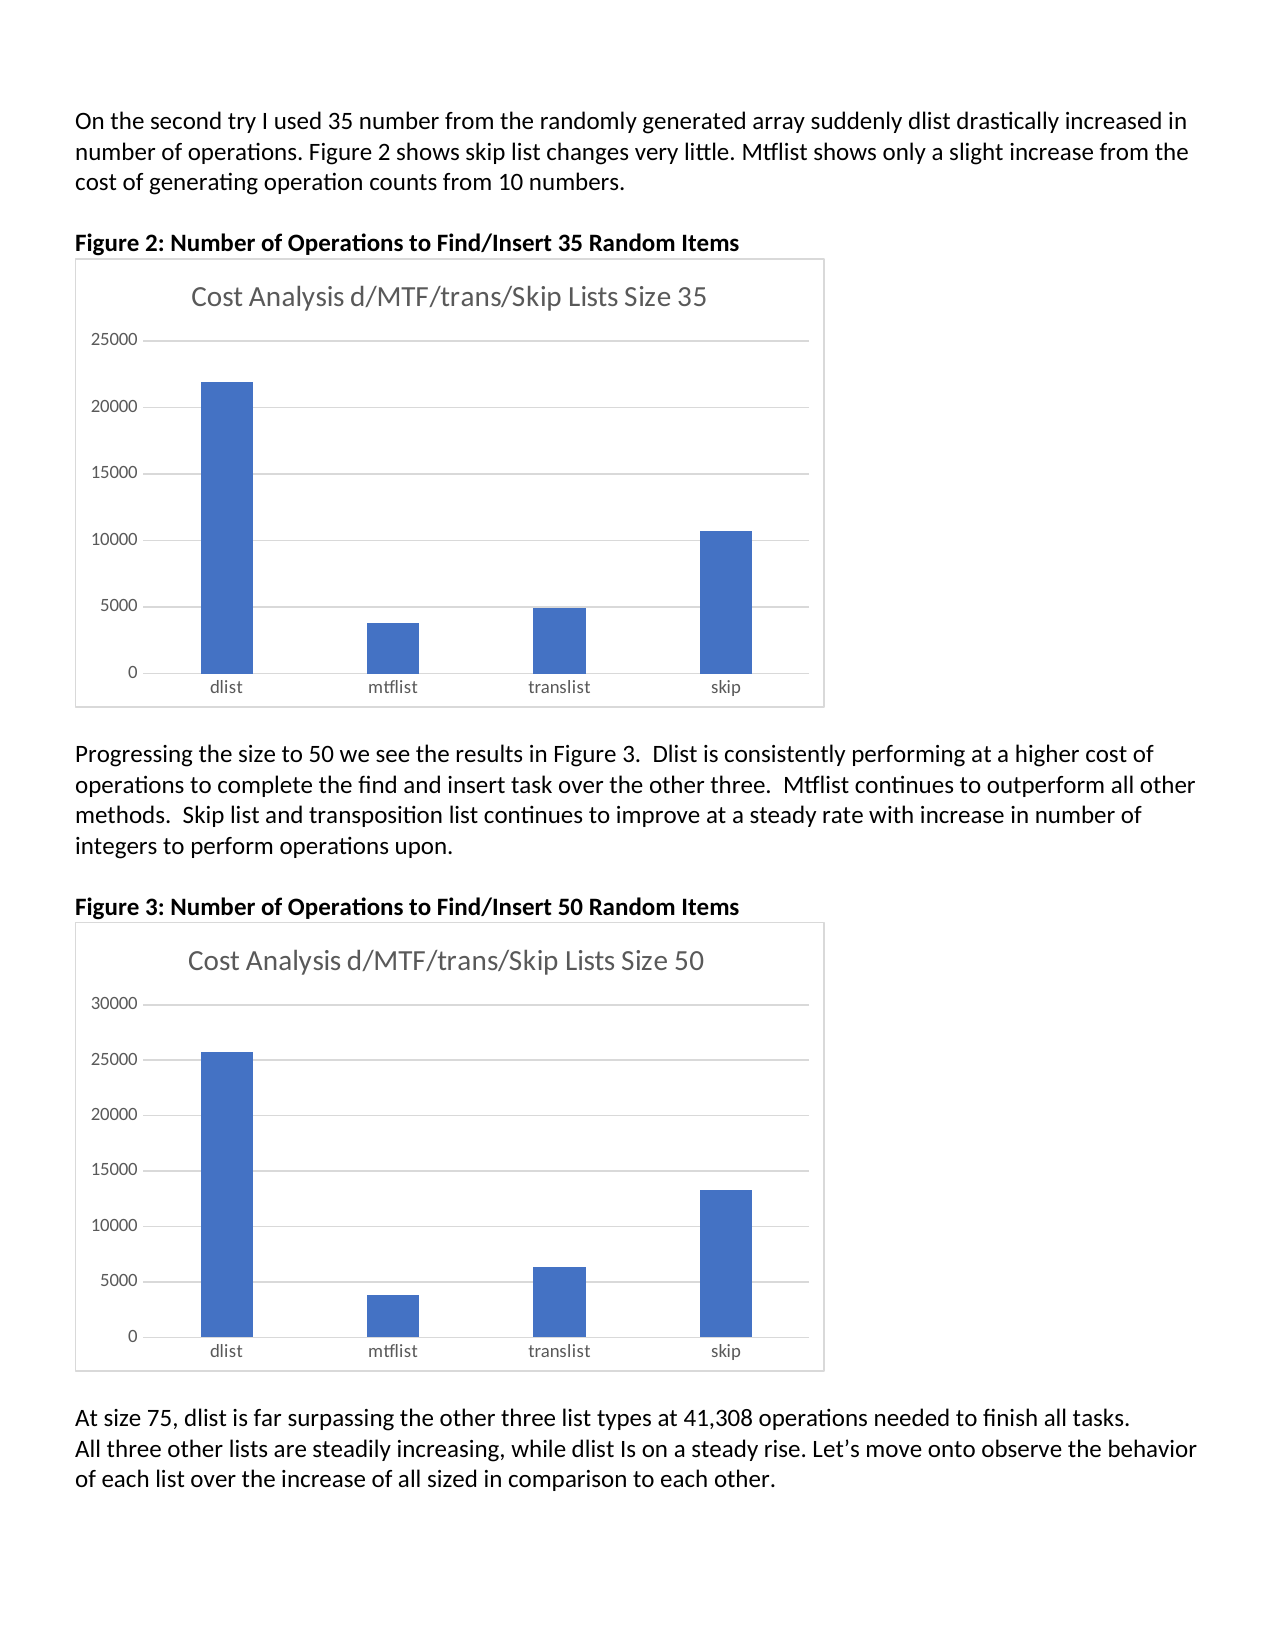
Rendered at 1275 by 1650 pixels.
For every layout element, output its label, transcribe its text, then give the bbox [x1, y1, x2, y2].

text All three other lists are steadily increasing, while dlist Is on a steady rise. Let’s move onto observe the behavior of each list over the increase of all sized in comparison to each other. [75, 1433, 1200, 1494]
text Figure 2: Number of Operations to Find/Insert 35 Random Items [75, 228, 1200, 258]
text Progressing the size to 50 we see the results in Figure 3. Dlist is consistently performing at a higher cost of operations to complete the find and insert task over the other three. Mtflist continues to outperform all other methods. Skip list and transposition list continues to improve at a steady rate with increase in number of integers to perform operations upon. [75, 739, 1200, 861]
text Figure 3: Number of Operations to Find/Insert 50 Random Items [75, 891, 1200, 922]
text On the second try I used 35 number from the randomly generated array suddenly dlist drastically increased in number of operations. Figure 2 shows skip list changes very little. Mtflist shows only a slight increase from the cost of generating operation counts from 10 numbers. [75, 106, 1200, 197]
text At size 75, dlist is far surpassing the other three list types at 41,308 operations needed to finish all tasks. [75, 1402, 1200, 1433]
